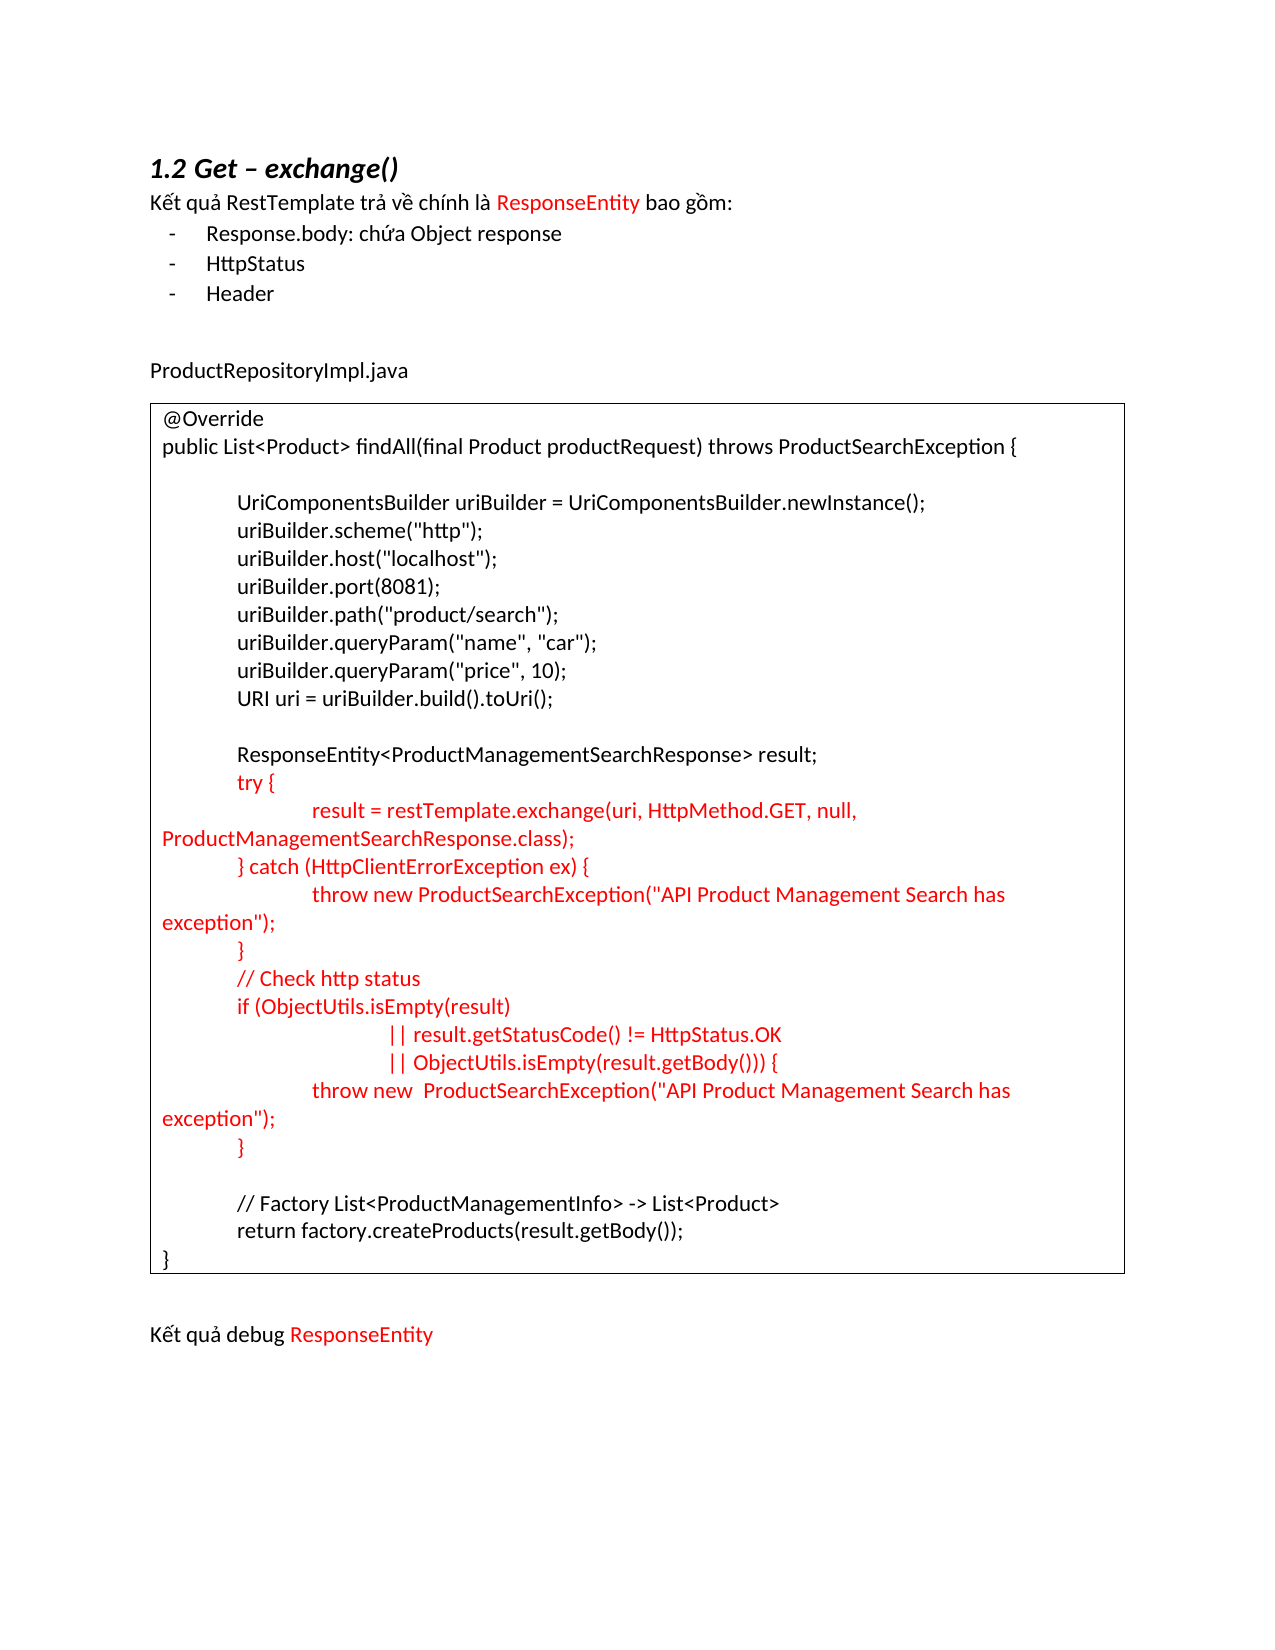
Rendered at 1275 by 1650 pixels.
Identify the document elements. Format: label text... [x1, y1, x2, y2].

list Header [169, 279, 1125, 307]
list Response.body: chứa Object response [169, 219, 1125, 247]
text ProductRepositoryImpl.java [150, 356, 1125, 384]
list HttpStatus [169, 249, 1125, 277]
text Kết quả debug ResponseEntity [150, 1321, 1125, 1349]
list Get – exchange() [148, 150, 1125, 186]
list Kết quả RestTemplate trả về chính là ResponseEntity bao gồm: [150, 188, 1125, 216]
